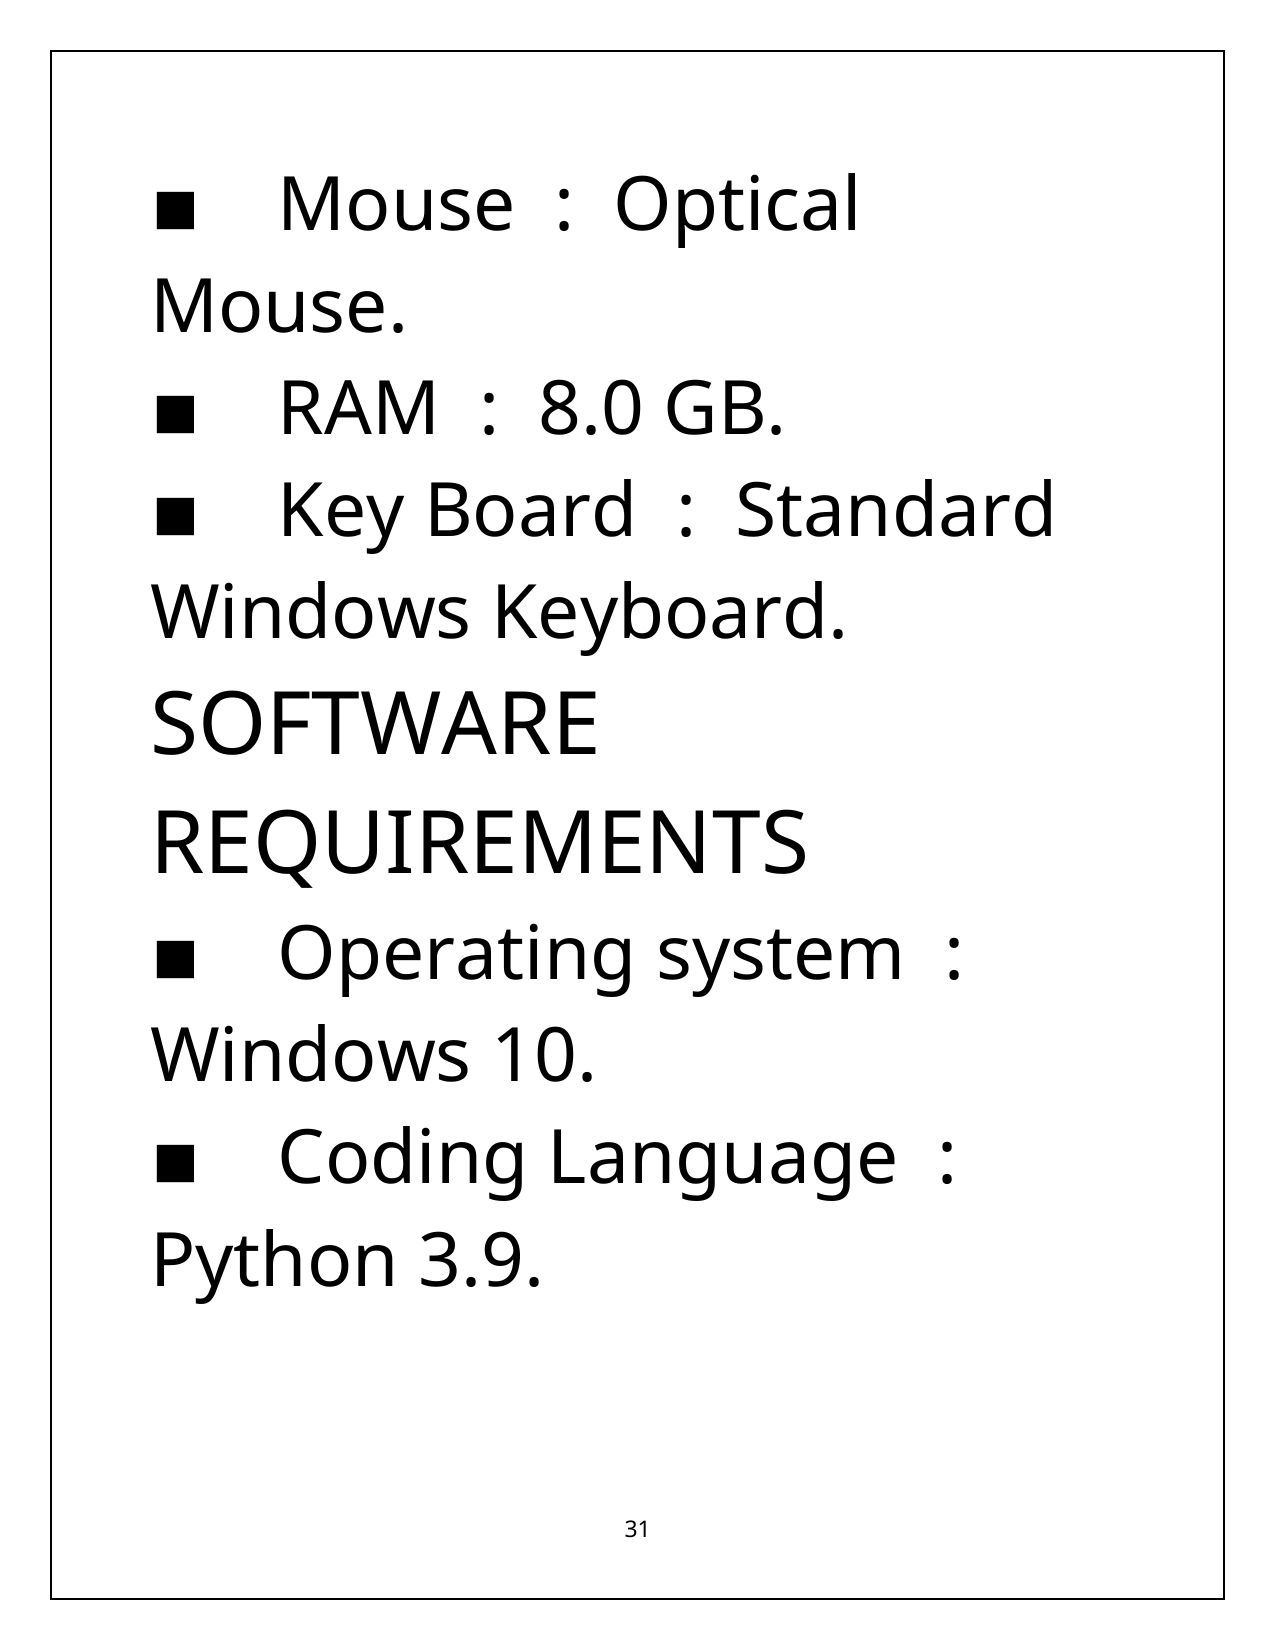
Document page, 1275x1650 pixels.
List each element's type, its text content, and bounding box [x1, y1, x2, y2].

text ▪ Operating system : Windows 10. [150, 899, 1125, 1104]
text ▪ Key Board : Standard Windows Keyboard. [150, 457, 1125, 661]
text ▪ Coding Language : Python 3.9. [150, 1104, 1125, 1308]
text ▪ Mouse : Optical Mouse. [150, 150, 1125, 354]
text ▪ RAM : 8.0 GB. [150, 354, 1125, 457]
text SOFTWARE REQUIREMENTS [150, 661, 1125, 899]
